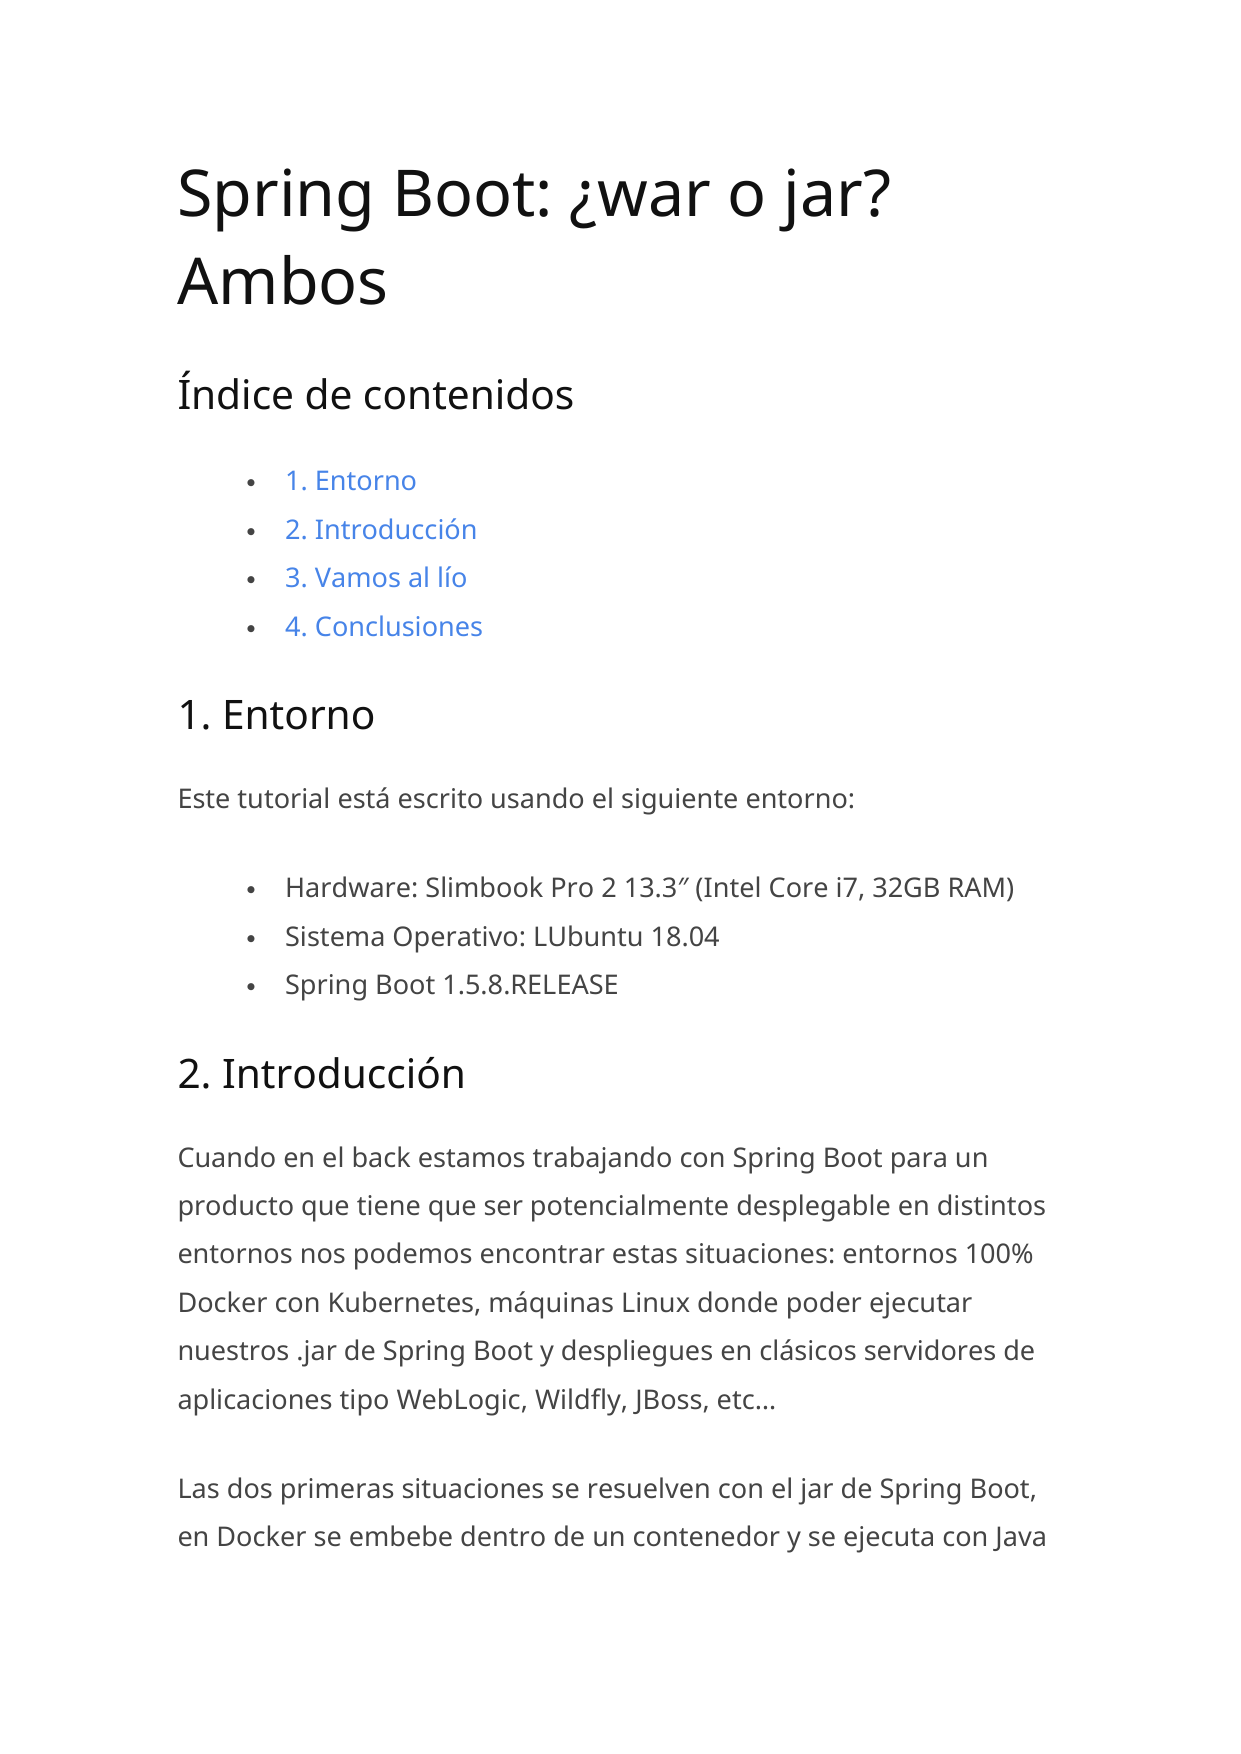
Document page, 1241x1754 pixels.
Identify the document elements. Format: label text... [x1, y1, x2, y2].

text Spring Boot: ¿war o jar? Ambos [177, 148, 1063, 324]
text 1. Entorno [177, 686, 1063, 742]
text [177, 1458, 1063, 1555]
text Cuando en el back estamos trabajando con Spring Boot para un producto que tiene que ser potencialmente desplegable en distintos entornos nos podemos encontrar estas situaciones: entornos 100% Docker con Kubernetes, máquinas Linux donde poder ejecutar nuestros .jar de Spring Boot y despliegues en clásicos servidores de aplicaciones tipo WebLogic, Wildfly, JBoss, etc… [177, 1127, 1063, 1417]
text Este tutorial está escrito usando el siguiente entorno: [177, 768, 1063, 817]
text 2. Introducción [177, 1045, 1063, 1100]
list 2. Introducción [247, 499, 1063, 547]
list 1. Entorno [247, 450, 1063, 499]
list Spring Boot 1.5.8.RELEASE [247, 954, 1063, 1002]
list 3. Vamos al lío [247, 547, 1063, 596]
list Sistema Operativo: LUbuntu 18.04 [247, 906, 1063, 954]
list 4. Conclusiones [247, 596, 1063, 644]
text Índice de contenidos [177, 366, 1063, 421]
list Hardware: Slimbook Pro 2 13.3″ (Intel Core i7, 32GB RAM) [247, 857, 1063, 906]
